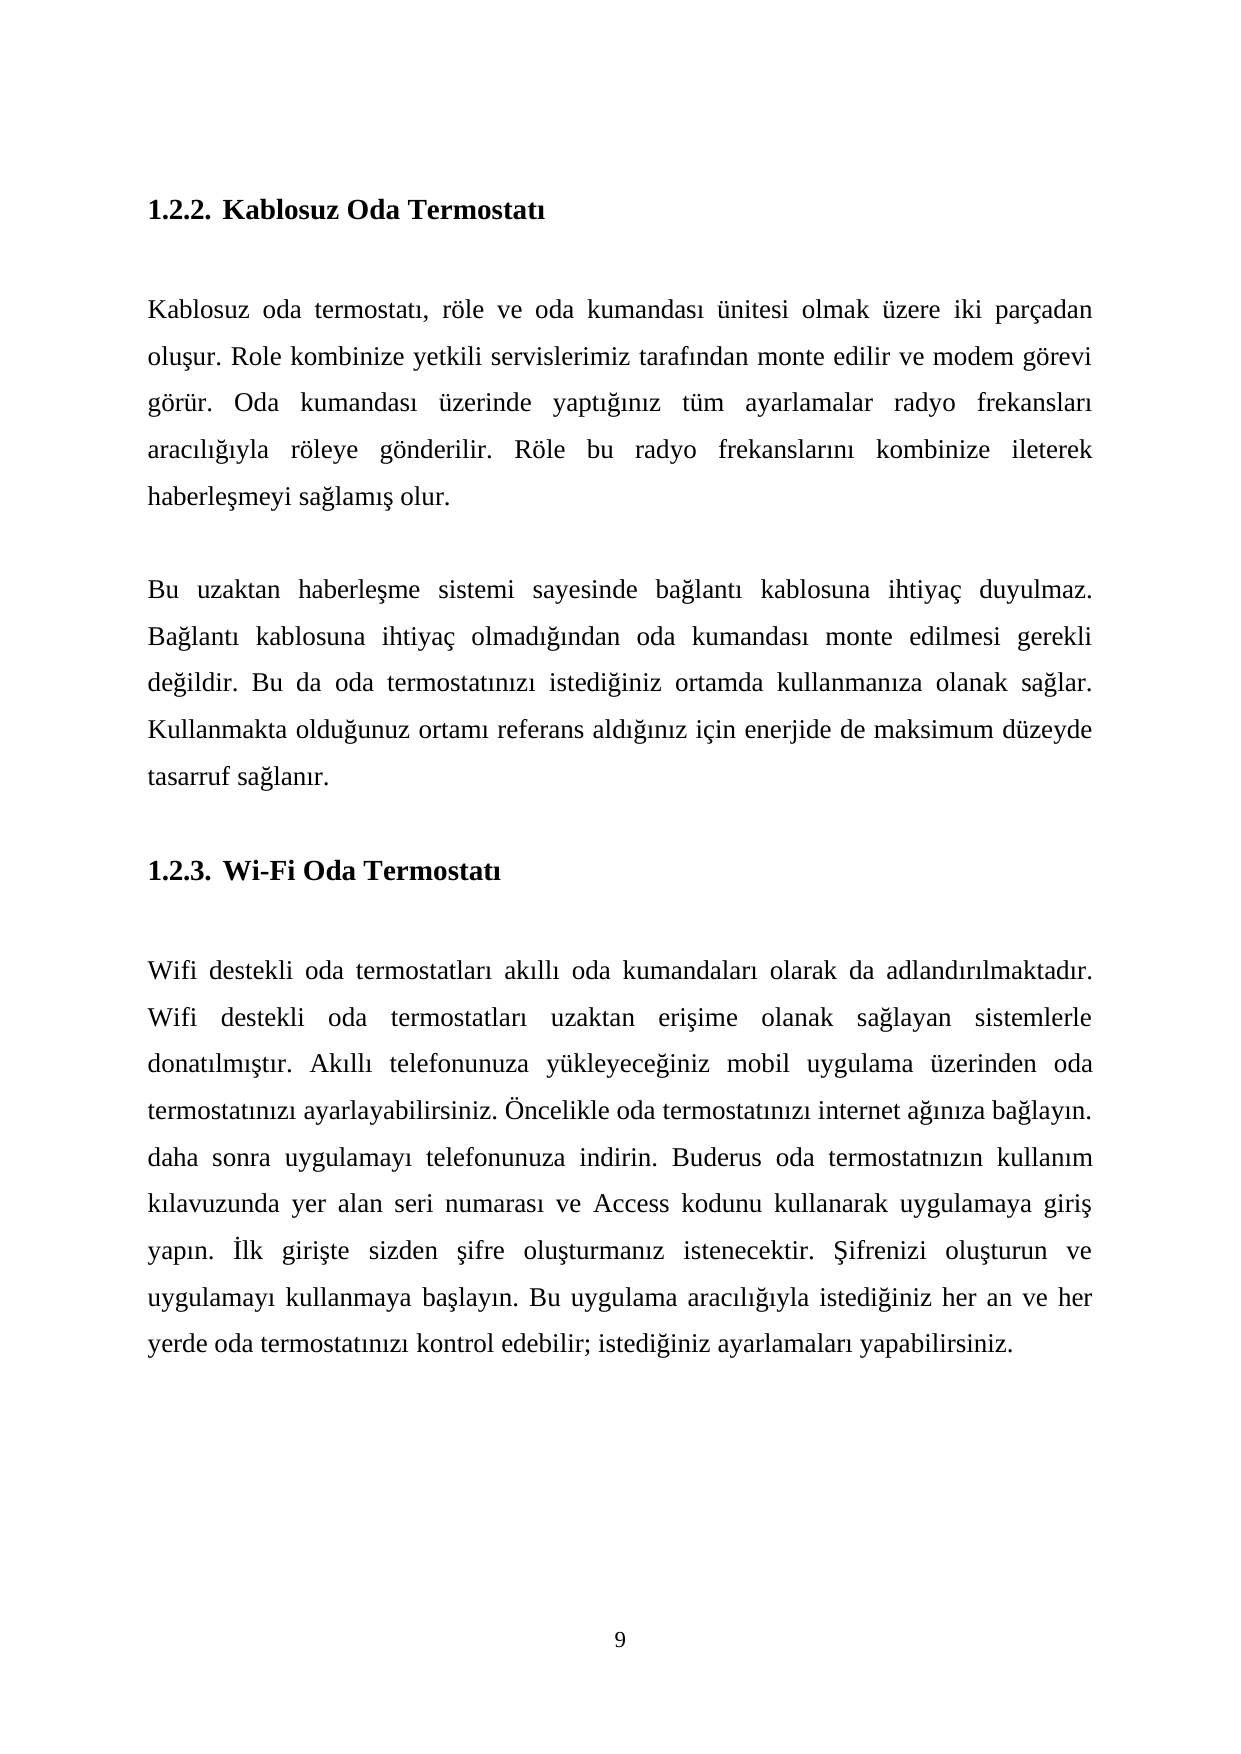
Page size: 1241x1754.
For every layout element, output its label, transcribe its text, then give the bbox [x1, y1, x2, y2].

text Wifi destekli oda termostatları akıllı oda kumandaları olarak da adlandırılmaktadır. Wifi destekli oda termostatları uzaktan erişime olanak sağlayan sistemlerle donatılmıştır. Akıllı telefonunuza yükleyeceğiniz mobil uygulama üzerinden oda termostatınızı ayarlayabilirsiniz. Öncelikle oda termostatınızı internet ağınıza bağlayın. daha sonra uygulamayı telefonunuza indirin. Buderus oda termostatnızın kullanım kılavuzunda yer alan seri numarası ve Access kodunu kullanarak uygulamaya giriş yapın. İlk girişte sizden şifre oluşturmanız istenecektir. Şifrenizi oluşturun ve uygulamayı kullanmaya başlayın. Bu uygulama aracılığıyla istediğiniz her an ve her yerde oda termostatınızı kontrol edebilir; istediğiniz ayarlamaları yapabilirsiniz. [147, 954, 1093, 1358]
subtitle Kablosuz Oda Termostatı [147, 192, 1188, 226]
text Kablosuz oda termostatı, röle ve oda kumandası ünitesi olmak üzere iki parçadan oluşur. Role kombinize yetkili servislerimiz tarafından monte edilir ve modem görevi görür. Oda kumandası üzerinde yaptığınız tüm ayarlamalar radyo frekansları aracılığıyla röleye gönderilir. Röle bu radyo frekanslarını kombinize ileterek haberleşmeyi sağlamış olur. [147, 293, 1093, 511]
subtitle Wi-Fi Oda Termostatı [147, 853, 1188, 887]
text Bu uzaktan haberleşme sistemi sayesinde bağlantı kablosuna ihtiyaç duyulmaz. Bağlantı kablosuna ihtiyaç olmadığından oda kumandası monte edilmesi gerekli değildir. Bu da oda termostatınızı istediğiniz ortamda kullanmanıza olanak sağlar. Kullanmakta olduğunuz ortamı referans aldığınız için enerjide de maksimum düzeyde tasarruf sağlanır. [147, 573, 1093, 791]
